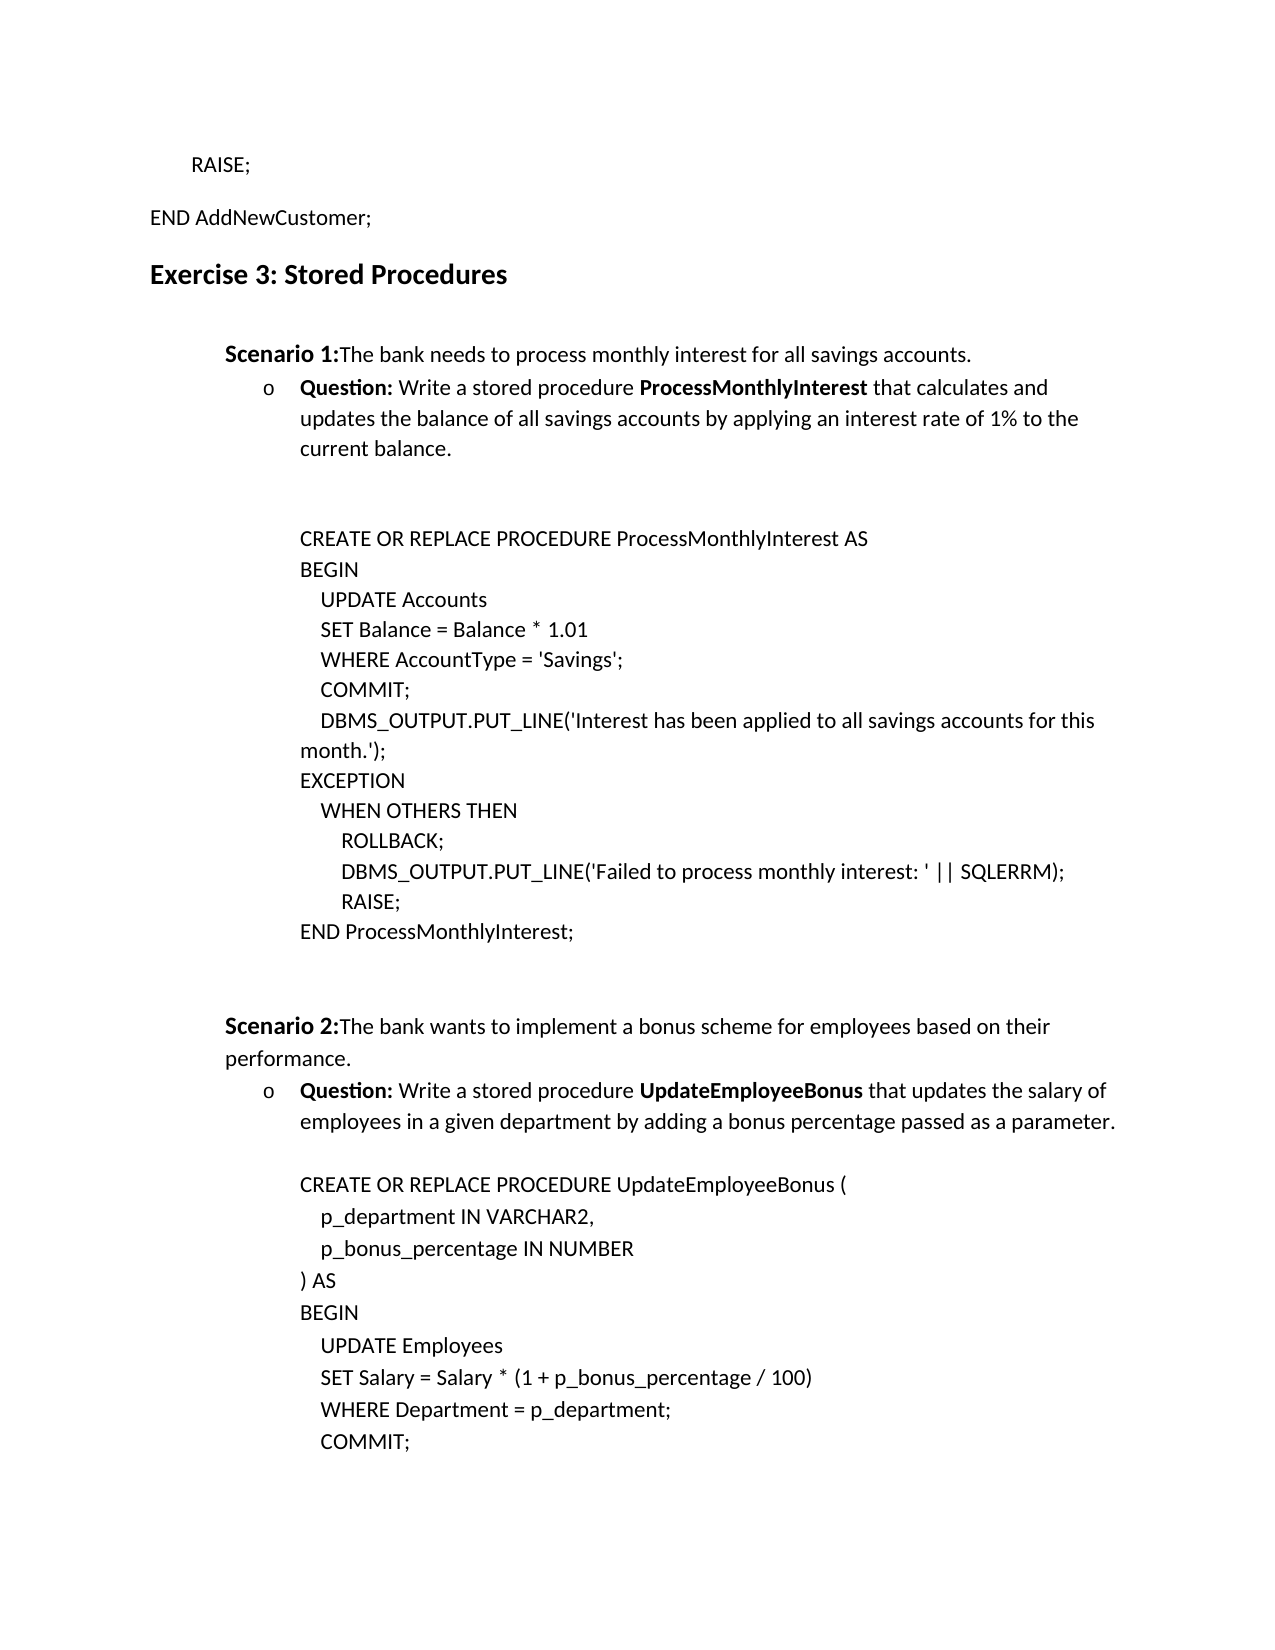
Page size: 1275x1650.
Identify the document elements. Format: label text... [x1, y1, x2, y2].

text DBMS_OUTPUT.PUT_LINE('Interest has been applied to all savings accounts for this month.'); [300, 706, 1125, 764]
text Scenario 2:The bank wants to implement a bonus scheme for employees based on their performance. [225, 1010, 1125, 1072]
text RAISE; [300, 887, 1125, 915]
text SET Balance = Balance * 1.01 [300, 615, 1125, 643]
list Question: Write a stored procedure UpdateEmployeeBonus that updates the salary of employees in a given department by adding a bonus percentage passed as a parameter. [262, 1077, 1125, 1135]
text ROLLBACK; [300, 827, 1125, 854]
text END ProcessMonthlyInterest; [300, 917, 1125, 945]
text BEGIN [300, 1298, 1125, 1327]
text CREATE OR REPLACE PROCEDURE UpdateEmployeeBonus ( [300, 1170, 1125, 1198]
text ) AS [300, 1266, 1125, 1294]
text SET Salary = Salary * (1 + p_bonus_percentage / 100) [300, 1363, 1125, 1391]
text Scenario 1:The bank needs to process monthly interest for all savings accounts. [225, 338, 1125, 368]
text Exercise 3: Stored Procedures [150, 256, 1125, 292]
text BEGIN [300, 555, 1125, 583]
text COMMIT; [300, 1427, 1125, 1455]
text CREATE OR REPLACE PROCEDURE ProcessMonthlyInterest AS [300, 524, 1125, 552]
text p_department IN VARCHAR2, [300, 1202, 1125, 1230]
text DBMS_OUTPUT.PUT_LINE('Failed to process monthly interest: ' || SQLERRM); [300, 857, 1125, 885]
list Question: Write a stored procedure ProcessMonthlyInterest that calculates and updates the balance of all savings accounts by applying an interest rate of 1% to the current balance. [262, 373, 1125, 462]
text p_bonus_percentage IN NUMBER [300, 1234, 1125, 1262]
text EXCEPTION [300, 766, 1125, 794]
text END AddNewCustomer; [150, 203, 1125, 231]
text UPDATE Employees [300, 1331, 1125, 1359]
text WHEN OTHERS THEN [300, 796, 1125, 824]
text UPDATE Accounts [300, 585, 1125, 613]
text RAISE; [150, 150, 1125, 178]
text WHERE AccountType = 'Savings'; [300, 645, 1125, 673]
text COMMIT; [300, 676, 1125, 703]
text WHERE Department = p_department; [300, 1395, 1125, 1423]
